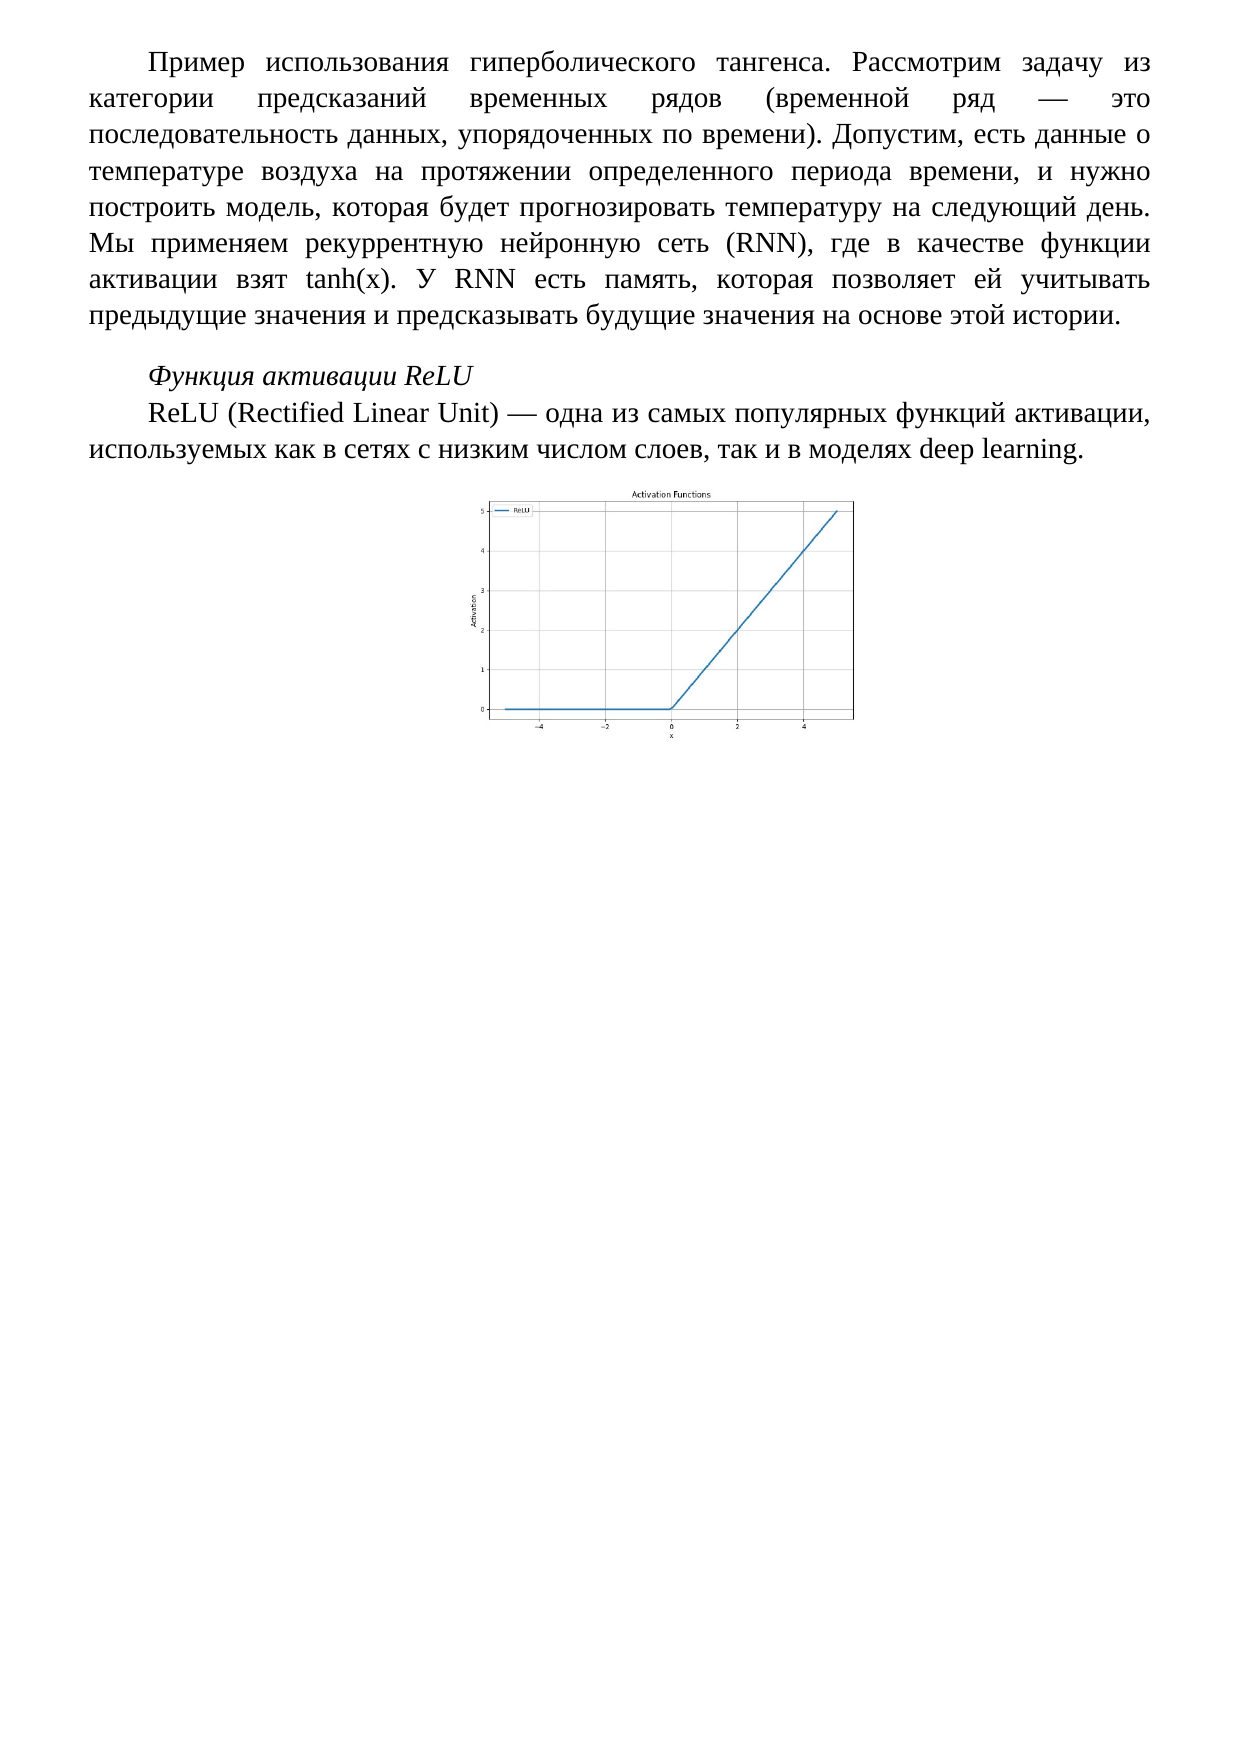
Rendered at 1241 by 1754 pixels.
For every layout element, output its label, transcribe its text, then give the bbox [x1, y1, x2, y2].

text Функция активации ReLU [89, 358, 1152, 392]
picture [430, 467, 900, 750]
text ReLU (Rectified Linear Unit) — одна из самых популярных функций активации, используемых как в сетях с низким числом слоев, так и в моделях deep learning. [89, 395, 1152, 464]
text Пример использования гиперболического тангенса. Рассмотрим задачу из категории предсказаний временных рядов (временной ряд — это последовательность данных, упорядоченных по времени). Допустим, есть данные о температуре воздуха на протяжении определенного периода времени, и нужно построить модель, которая будет прогнозировать температуру на следующий день. Мы применяем рекуррентную нейронную сеть (RNN), где в качестве функции активации взят tanh(x). У RNN есть память, которая позволяет ей учитывать предыдущие значения и предсказывать будущие значения на основе этой истории. [89, 44, 1152, 331]
